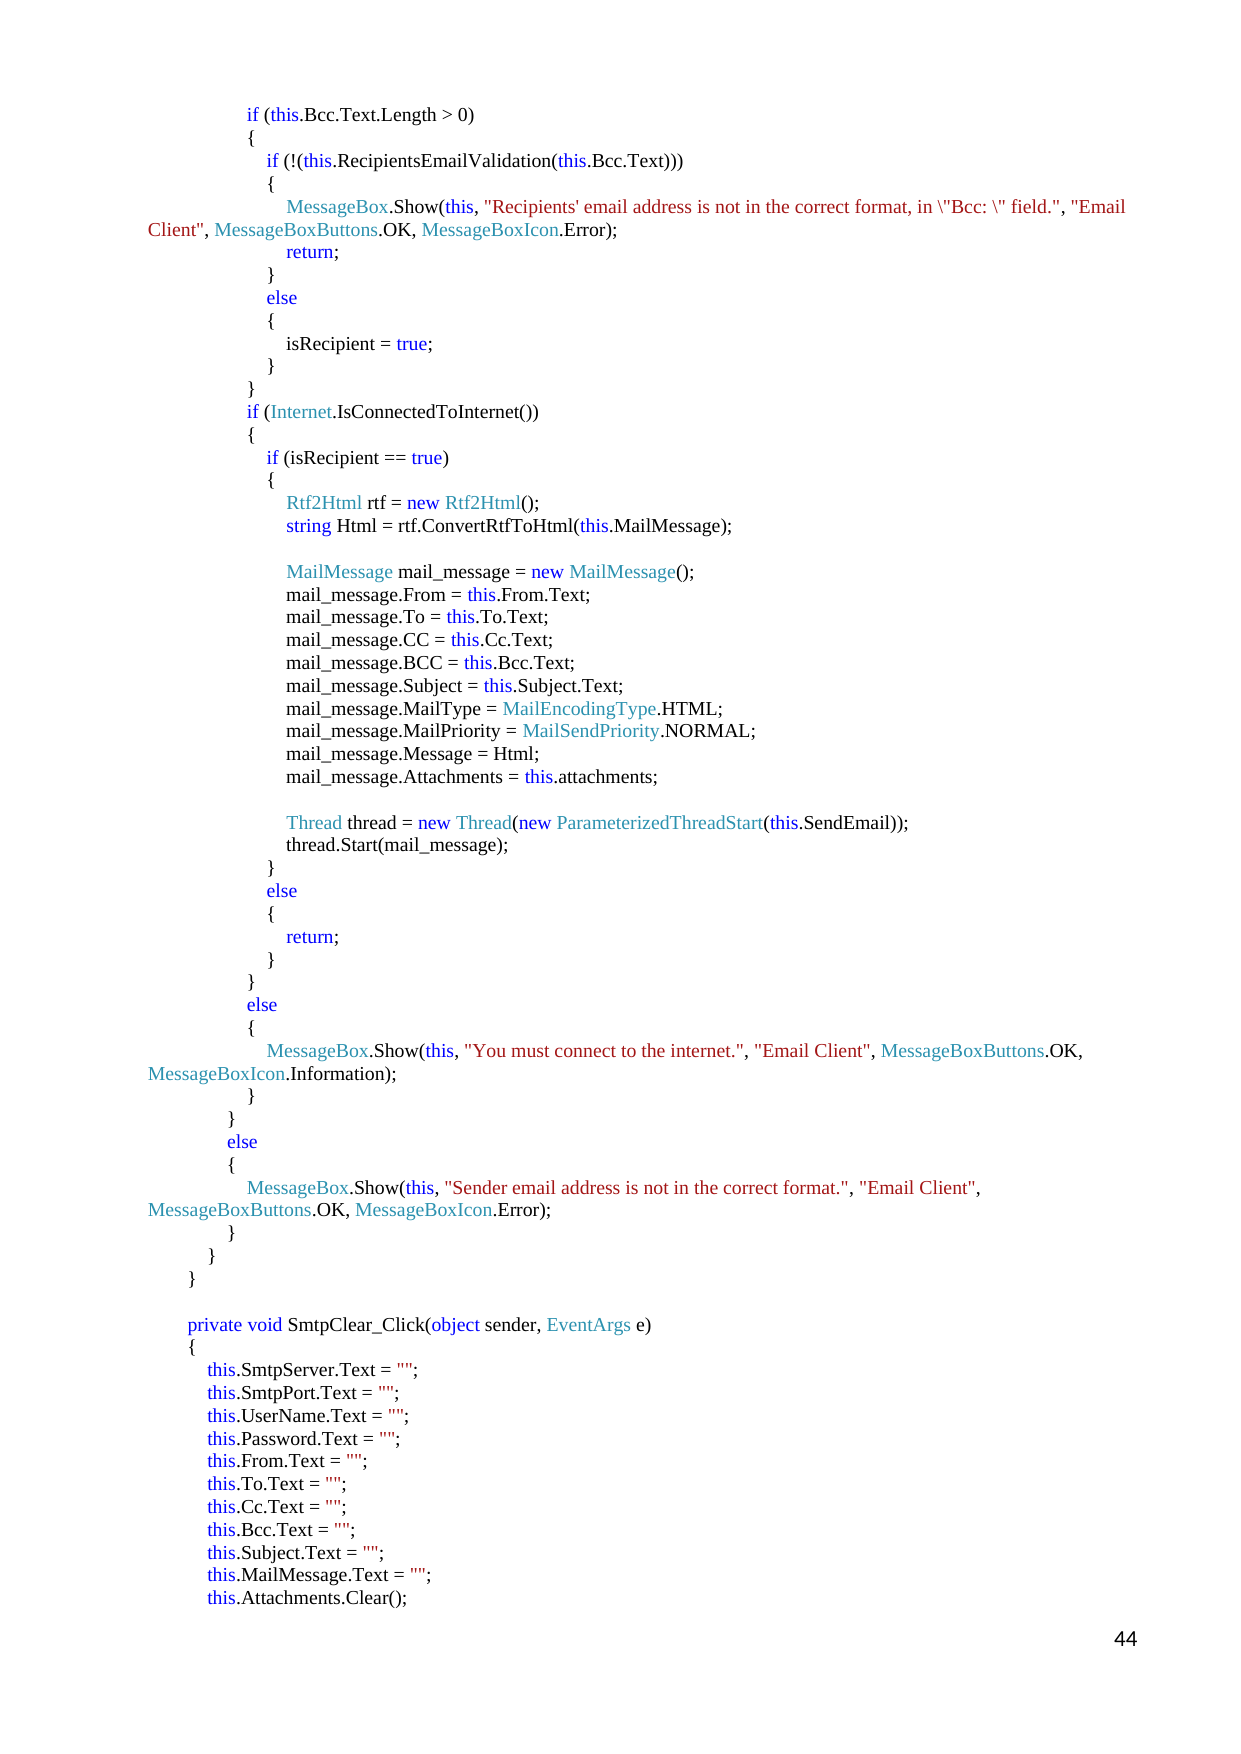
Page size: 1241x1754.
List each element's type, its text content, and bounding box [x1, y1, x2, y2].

text } [148, 1107, 1137, 1130]
text thread.Start(mail_message); [148, 833, 1137, 856]
text this.From.Text = ""; [148, 1449, 1137, 1472]
text else [148, 993, 1137, 1016]
text { [148, 126, 1137, 149]
text this.SmtpServer.Text = ""; [148, 1358, 1137, 1381]
text else [148, 1130, 1137, 1153]
text } [148, 263, 1137, 286]
text this.Bcc.Text = ""; [148, 1518, 1137, 1541]
text private void SmtpClear_Click(object sender, EventArgs e) [148, 1312, 1137, 1335]
text mail_message.Subject = this.Subject.Text; [148, 674, 1137, 697]
text { [148, 1153, 1137, 1176]
text mail_message.CC = this.Cc.Text; [148, 628, 1137, 651]
text } [148, 1221, 1137, 1244]
text Rtf2Html rtf = new Rtf2Html(); [148, 491, 1137, 514]
text mail_message.From = this.From.Text; [148, 582, 1137, 605]
text mail_message.To = this.To.Text; [148, 605, 1137, 628]
text { [148, 468, 1137, 491]
text } [148, 856, 1137, 879]
text } [148, 947, 1137, 970]
text return; [148, 240, 1137, 263]
text this.SmtpPort.Text = ""; [148, 1381, 1137, 1404]
text { [148, 902, 1137, 925]
text this.Subject.Text = ""; [148, 1541, 1137, 1563]
text mail_message.MailType = MailEncodingType.HTML; [148, 697, 1137, 719]
text MessageBox.Show(this, "You must connect to the internet.", "Email Client", MessageBoxButtons.OK, MessageBoxIcon.Information); [148, 1039, 1137, 1084]
text } [148, 377, 1137, 400]
text else [148, 879, 1137, 902]
text this.Cc.Text = ""; [148, 1495, 1137, 1518]
text } [148, 970, 1137, 993]
text mail_message.BCC = this.Bcc.Text; [148, 651, 1137, 674]
text MessageBox.Show(this, "Recipients' email address is not in the correct format, in \"Bcc: \" field.", "Email Client", MessageBoxButtons.OK, MessageBoxIcon.Error); [148, 195, 1137, 240]
text if (isRecipient == true) [148, 446, 1137, 468]
text MessageBox.Show(this, "Sender email address is not in the correct format.", "Email Client", MessageBoxButtons.OK, MessageBoxIcon.Error); [148, 1176, 1137, 1221]
text mail_message.Message = Html; [148, 742, 1137, 765]
text this.MailMessage.Text = ""; [148, 1563, 1137, 1586]
text Thread thread = new Thread(new ParameterizedThreadStart(this.SendEmail)); [148, 811, 1137, 833]
text this.Password.Text = ""; [148, 1427, 1137, 1449]
text MailMessage mail_message = new MailMessage(); [148, 560, 1137, 582]
text mail_message.MailPriority = MailSendPriority.NORMAL; [148, 719, 1137, 742]
text { [148, 423, 1137, 446]
text { [148, 1335, 1137, 1358]
text string Html = rtf.ConvertRtfToHtml(this.MailMessage); [148, 514, 1137, 537]
text this.UserName.Text = ""; [148, 1404, 1137, 1427]
text this.Attachments.Clear(); [148, 1586, 1137, 1609]
text else [148, 286, 1137, 309]
text mail_message.Attachments = this.attachments; [148, 765, 1137, 788]
text { [148, 1016, 1137, 1039]
text { [148, 172, 1137, 195]
text return; [148, 925, 1137, 947]
text if (Internet.IsConnectedToInternet()) [148, 400, 1137, 423]
text if (this.Bcc.Text.Length > 0) [148, 103, 1137, 126]
text isRecipient = true; [148, 332, 1137, 354]
text } [148, 354, 1137, 377]
text { [148, 309, 1137, 332]
text } [148, 1267, 1137, 1290]
text } [148, 1244, 1137, 1267]
text this.To.Text = ""; [148, 1472, 1137, 1495]
text if (!(this.RecipientsEmailValidation(this.Bcc.Text))) [148, 149, 1137, 172]
text } [148, 1084, 1137, 1107]
